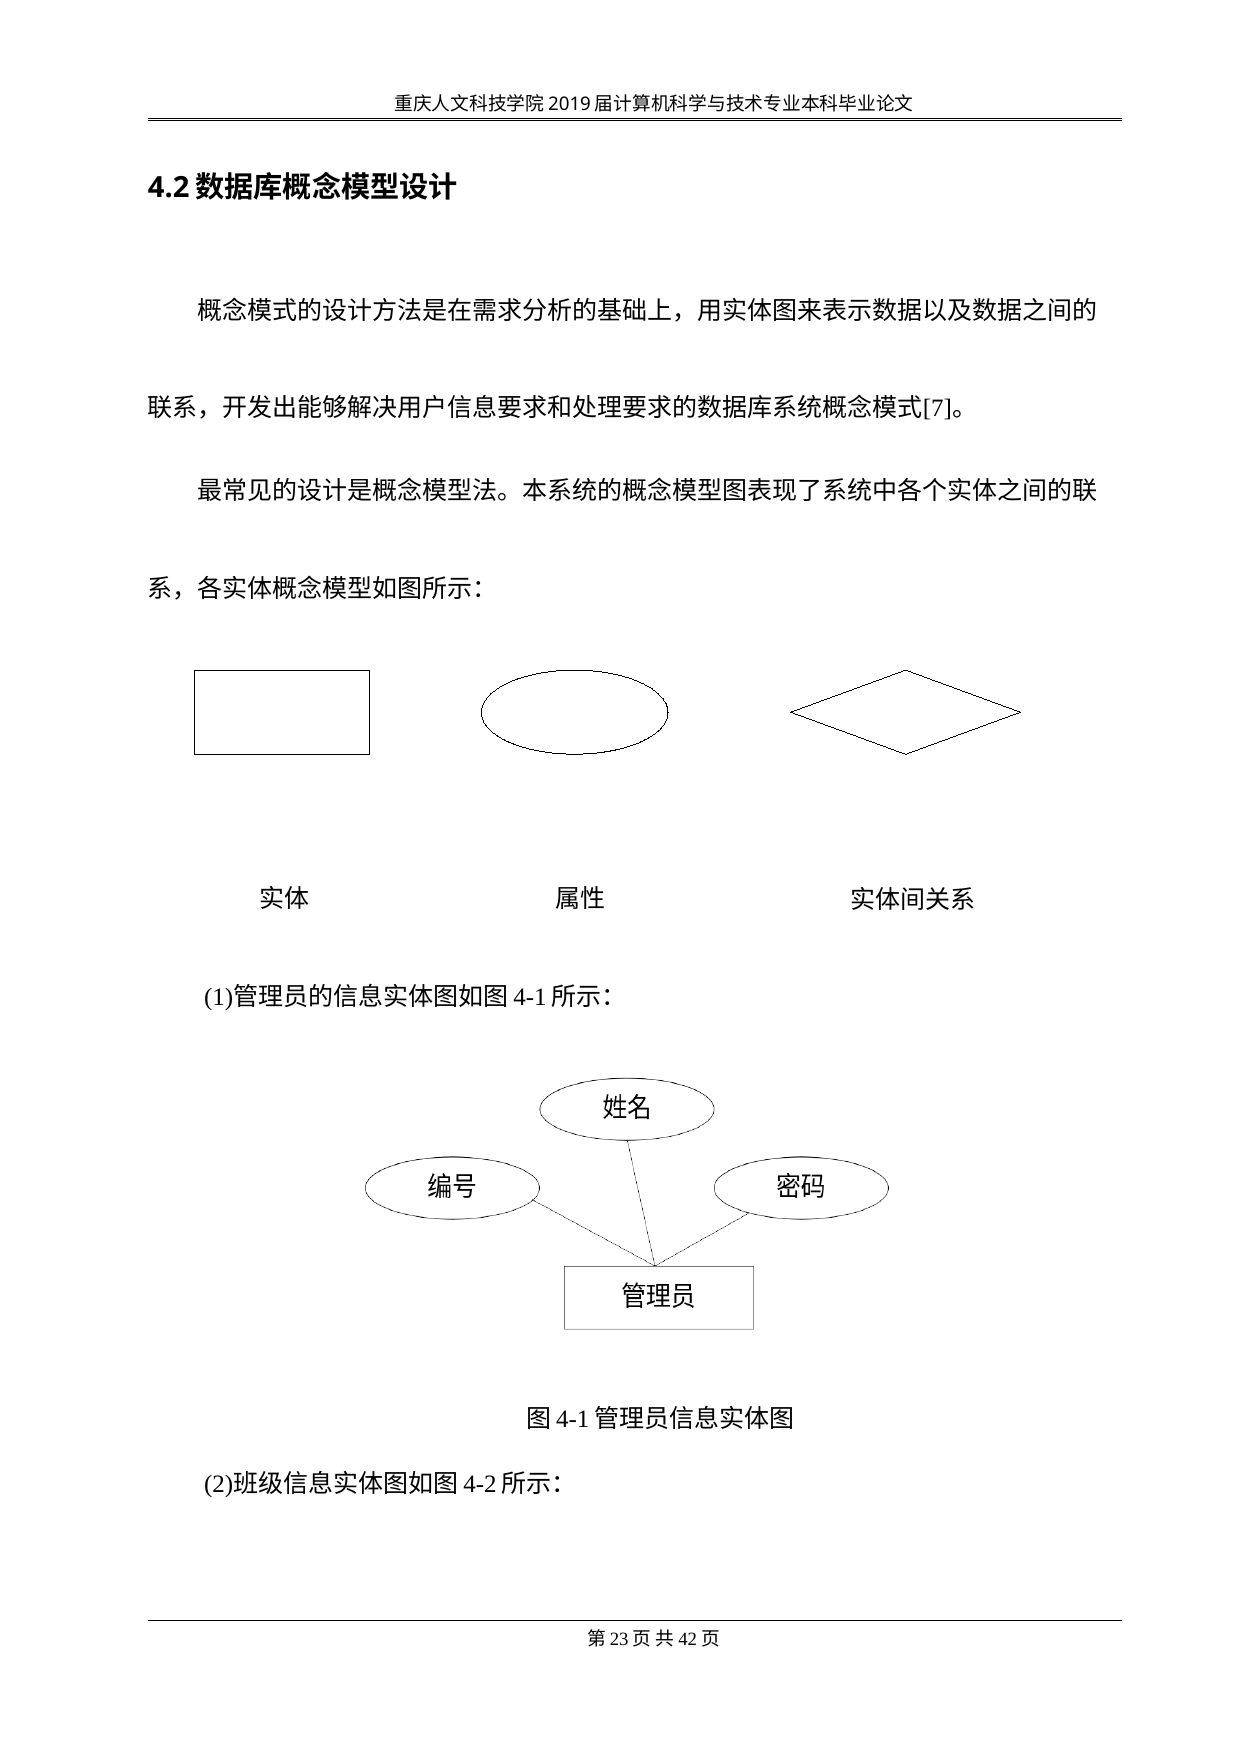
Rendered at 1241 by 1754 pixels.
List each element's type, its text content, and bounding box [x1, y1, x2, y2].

text 最常见的设计是概念模型法。本系统的概念模型图表现了系统中各个实体之间的联系，各实体概念模型如图所示： [148, 456, 1122, 619]
text 概念模式的设计方法是在需求分析的基础上，用实体图来表示数据以及数据之间的联系，开发出能够解决用户信息要求和处理要求的数据库系统概念模式[7]。 [148, 276, 1122, 438]
text (1)管理员的信息实体图如图4-1所示： [148, 962, 1122, 1027]
text 图4-1管理员信息实体图 [148, 1384, 1122, 1449]
subtitle 4.2数据库概念模型设计 [148, 153, 1122, 218]
text (2)班级信息实体图如图4-2所示： [148, 1449, 1122, 1514]
